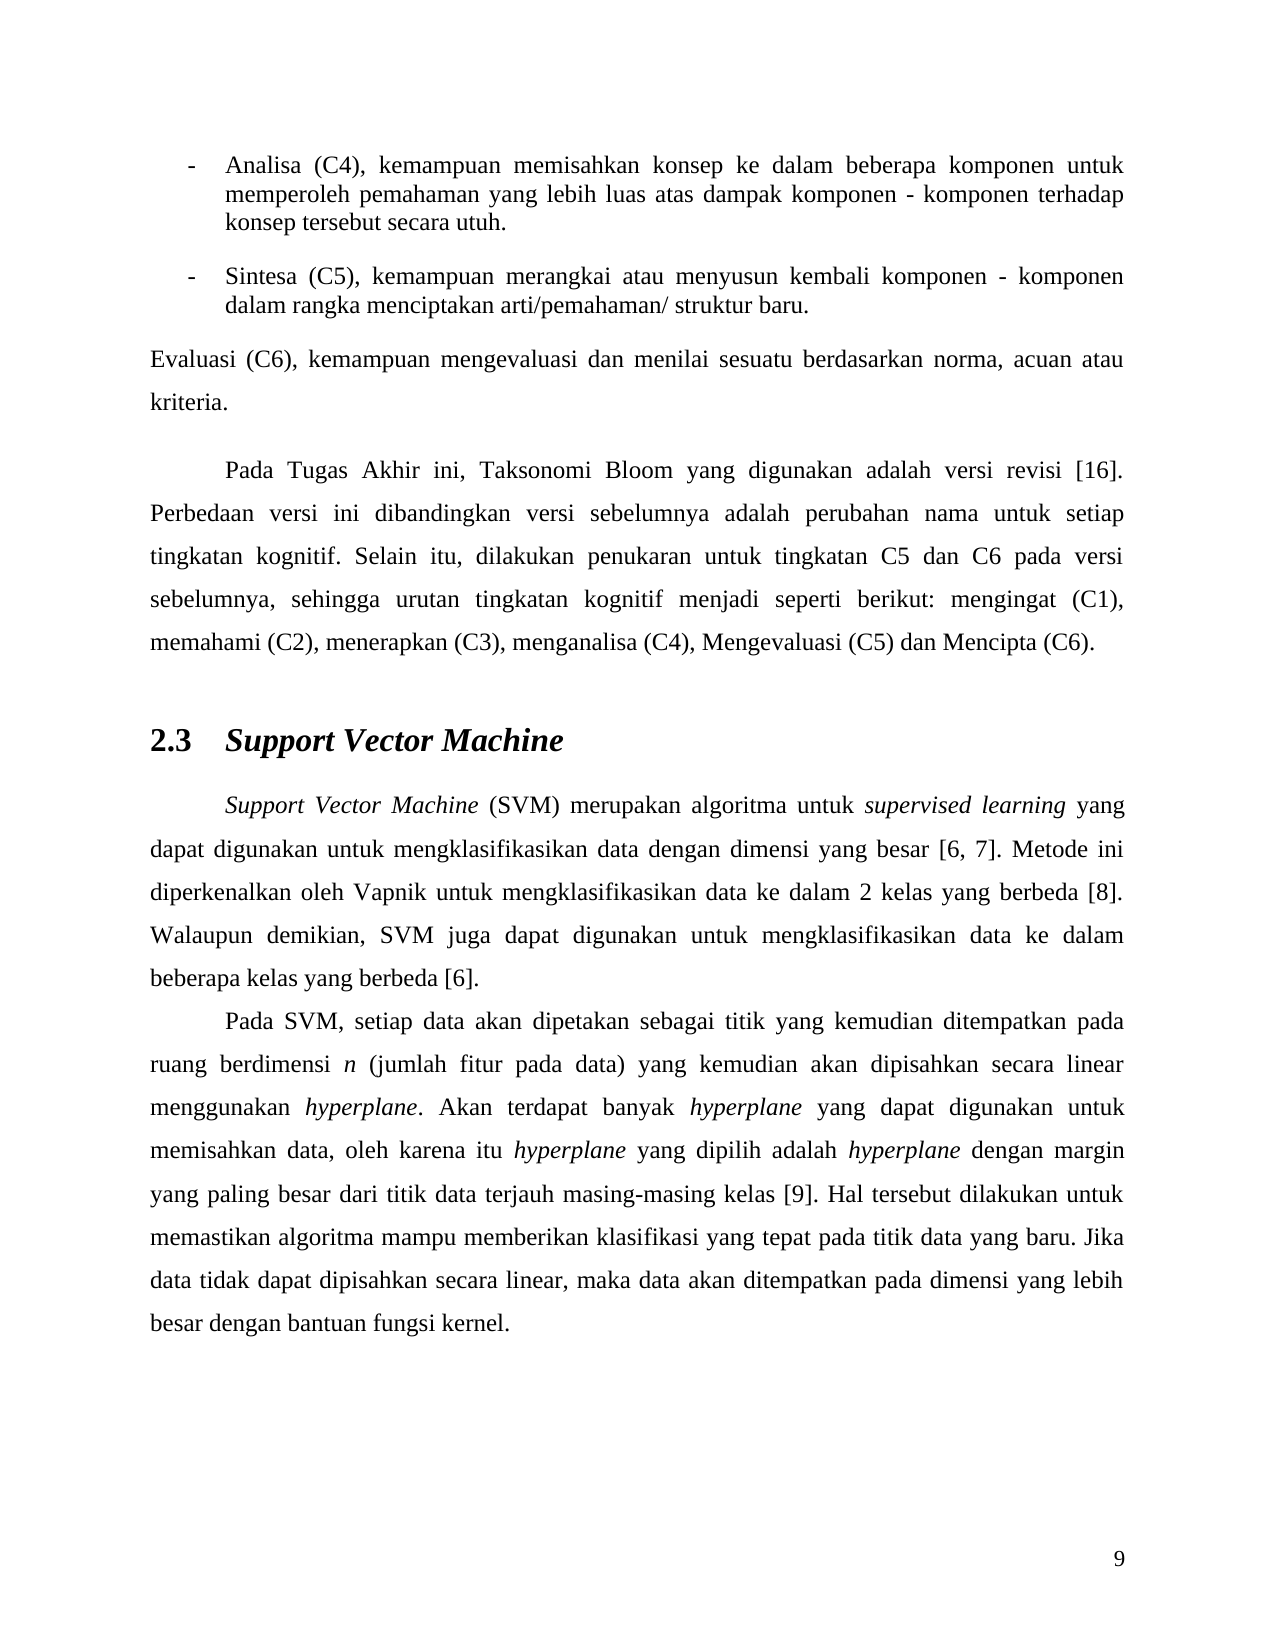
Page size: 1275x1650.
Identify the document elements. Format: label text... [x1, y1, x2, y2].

list Sintesa (C5), kemampuan merangkai atau menyusun kembali komponen - komponen dalam rangka menciptakan arti/pemahaman/ struktur baru. [187, 261, 1125, 319]
subtitle 2.3 Support Vector Machine [150, 721, 1125, 759]
text Evaluasi (C6), kemampuan mengevaluasi dan menilai sesuatu berdasarkan norma, acuan atau kriteria. [150, 344, 1125, 416]
text Pada SVM, setiap data akan dipetakan sebagai titik yang kemudian ditempatkan pada ruang berdimensi n (jumlah fitur pada data) yang kemudian akan dipisahkan secara linear menggunakan hyperplane. Akan terdapat banyak hyperplane yang dapat digunakan untuk memisahkan data, oleh karena itu hyperplane yang dipilih adalah hyperplane dengan margin yang paling besar dari titik data terjauh masing-masing kelas [9]. Hal tersebut dilakukan untuk memastikan algoritma mampu memberikan klasifikasi yang tepat pada titik data yang baru. Jika data tidak dapat dipisahkan secara linear, maka data akan ditempatkan pada dimensi yang lebih besar dengan bantuan fungsi kernel. [150, 1006, 1125, 1337]
text Pada Tugas Akhir ini, Taksonomi Bloom yang digunakan adalah versi revisi [16]. Perbedaan versi ini dibandingkan versi sebelumnya adalah perubahan nama untuk setiap tingkatan kognitif. Selain itu, dilakukan penukaran untuk tingkatan C5 dan C6 pada versi sebelumnya, sehingga urutan tingkatan kognitif menjadi seperti berikut: mengingat (C1), memahami (C2), menerapkan (C3), menganalisa (C4), Mengevaluasi (C5) dan Mencipta (C6). [150, 455, 1125, 656]
list Analisa (C4), kemampuan memisahkan konsep ke dalam beberapa komponen untuk memperoleh pemahaman yang lebih luas atas dampak komponen - komponen terhadap konsep tersebut secara utuh. [187, 150, 1125, 236]
text Support Vector Machine (SVM) merupakan algoritma untuk supervised learning yang dapat digunakan untuk mengklasifikasikan data dengan dimensi yang besar [6, 7]. Metode ini diperkenalkan oleh Vapnik untuk mengklasifikasikan data ke dalam 2 kelas yang berbeda [8]. Walaupun demikian, SVM juga dapat digunakan untuk mengklasifikasikan data ke dalam beberapa kelas yang berbeda [6]. [150, 791, 1125, 992]
